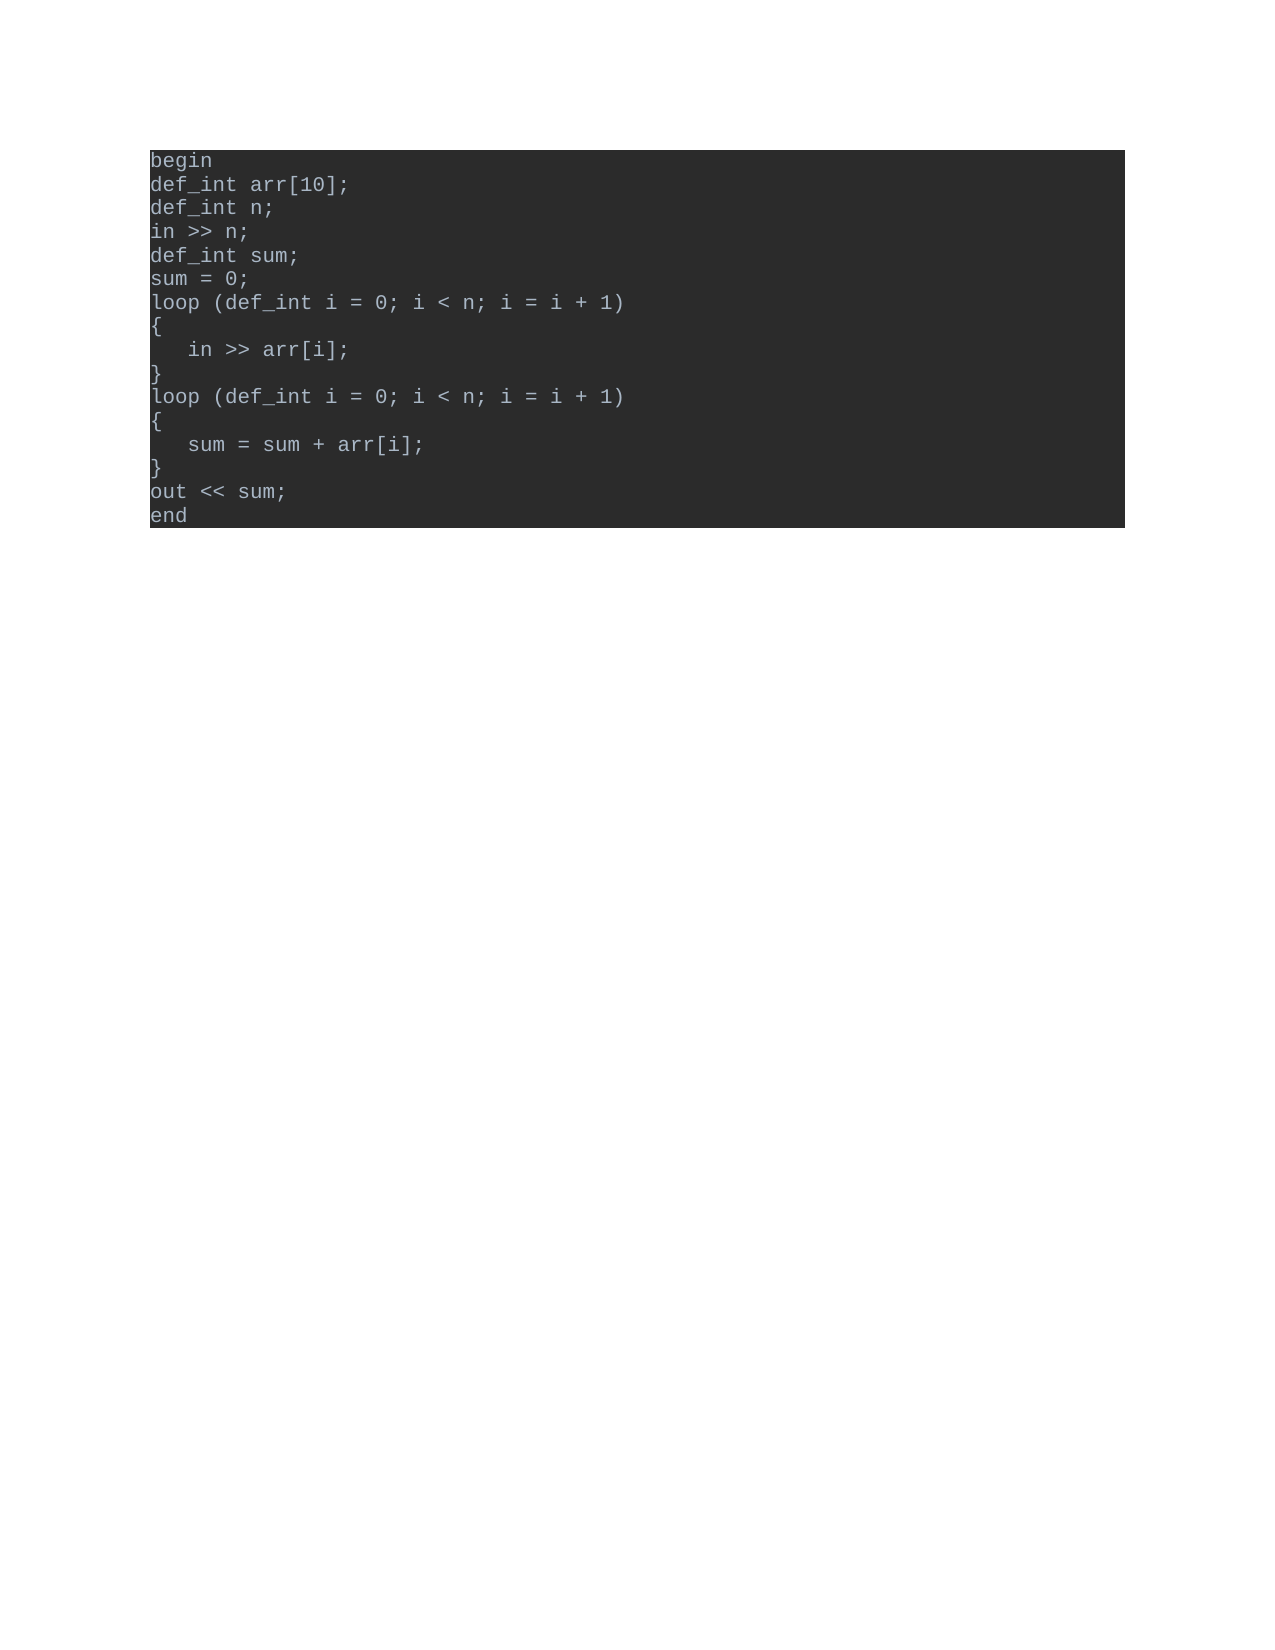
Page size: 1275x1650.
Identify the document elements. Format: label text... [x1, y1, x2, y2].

text begin def_int arr[10]; def_int n; in >> n; def_int sum; sum = 0; loop (def_int i = 0; i < n; i = i + 1) { in >> arr[i]; } loop (def_int i = 0; i < n; i = i + 1) { sum = sum + arr[i]; } out << sum; end [150, 150, 1125, 528]
